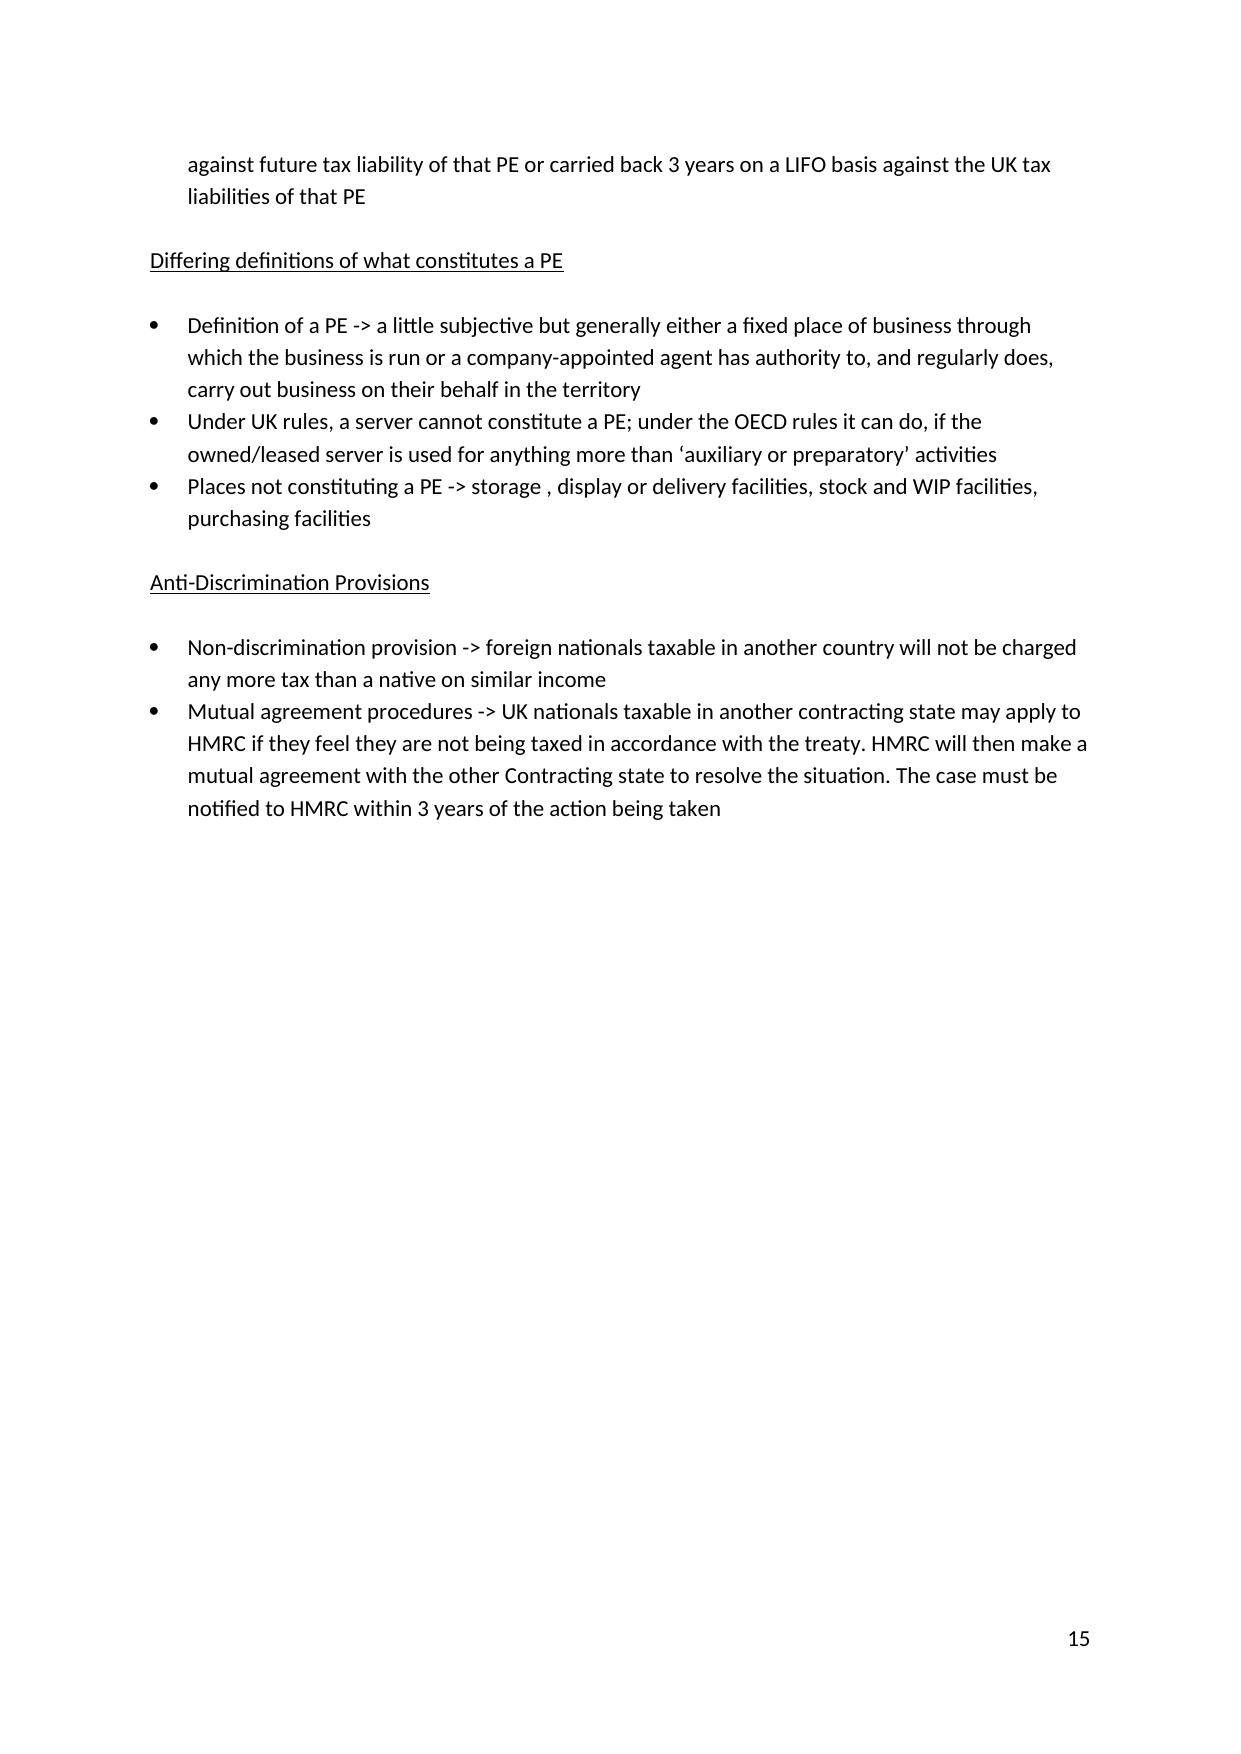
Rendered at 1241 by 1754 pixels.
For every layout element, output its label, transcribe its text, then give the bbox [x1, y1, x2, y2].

list Places not constituting a PE -> storage , display or delivery facilities, stock and WIP facilities, purchasing facilities [150, 472, 1090, 532]
list Differing definitions of what constitutes a PE [150, 247, 1090, 274]
list Non-discrimination provision -> foreign nationals taxable in another country will not be charged any more tax than a native on similar income [150, 633, 1090, 693]
list Mutual agreement procedures -> UK nationals taxable in another contracting state may apply to HMRC if they feel they are not being taxed in accordance with the treaty. HMRC will then make a mutual agreement with the other Contracting state to resolve the situation. The case must be notified to HMRC within 3 years of the action being taken [150, 697, 1090, 822]
list Anti-Discrimination Provisions [150, 568, 1090, 596]
list Definition of a PE -> a little subjective but generally either a fixed place of business through which the business is run or a company-appointed agent has authority to, and regularly does, carry out business on their behalf in the territory [150, 311, 1090, 403]
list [150, 150, 1090, 210]
list Under UK rules, a server cannot constitute a PE; under the OECD rules it can do, if the owned/leased server is used for anything more than ‘auxiliary or preparatory’ activities [150, 407, 1090, 468]
